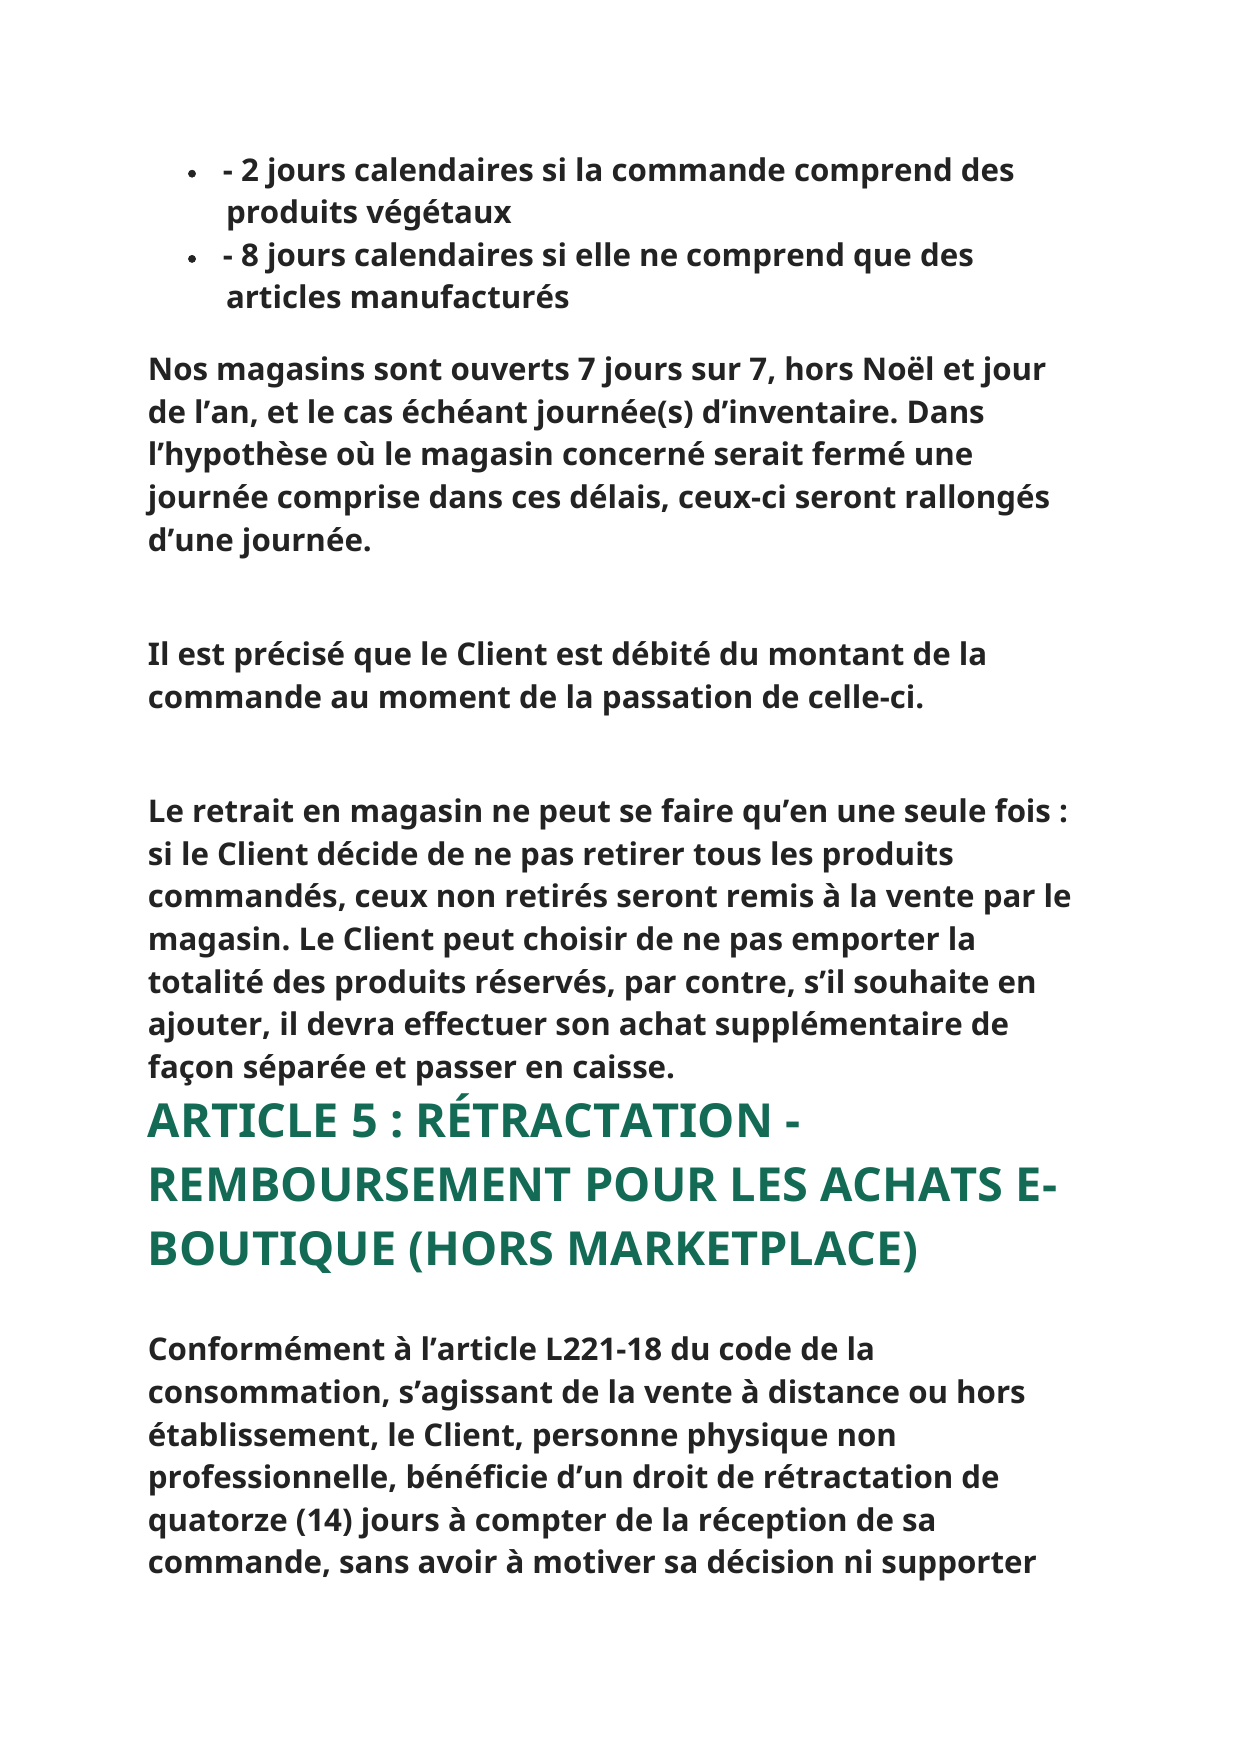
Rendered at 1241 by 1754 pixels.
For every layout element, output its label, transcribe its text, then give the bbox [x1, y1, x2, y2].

text Nos magasins sont ouverts 7 jours sur 7, hors Noël et jour de l’an, et le cas échéant journée(s) d’inventaire. Dans l’hypothèse où le magasin concerné serait fermé une journée comprise dans ces délais, ceux-ci seront rallongés d’une journée. [148, 347, 1093, 560]
list - 8 jours calendaires si elle ne comprend que des articles manufacturés [188, 233, 1093, 318]
text ARTICLE 5 : RÉTRACTATION - REMBOURSEMENT POUR LES ACHATS E-BOUTIQUE (HORS MARKETPLACE) [148, 1087, 1093, 1279]
text Il est précisé que le Client est débité du montant de la commande au moment de la passation de celle-ci. [148, 632, 1093, 717]
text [148, 1327, 1093, 1583]
text Le retrait en magasin ne peut se faire qu’en une seule fois : si le Client décide de ne pas retirer tous les produits commandés, ceux non retirés seront remis à la vente par le magasin. Le Client peut choisir de ne pas emporter la totalité des produits réservés, par contre, s’il souhaite en ajouter, il devra effectuer son achat supplémentaire de façon séparée et passer en caisse. [148, 789, 1093, 1087]
list - 2 jours calendaires si la commande comprend des produits végétaux [188, 148, 1093, 233]
